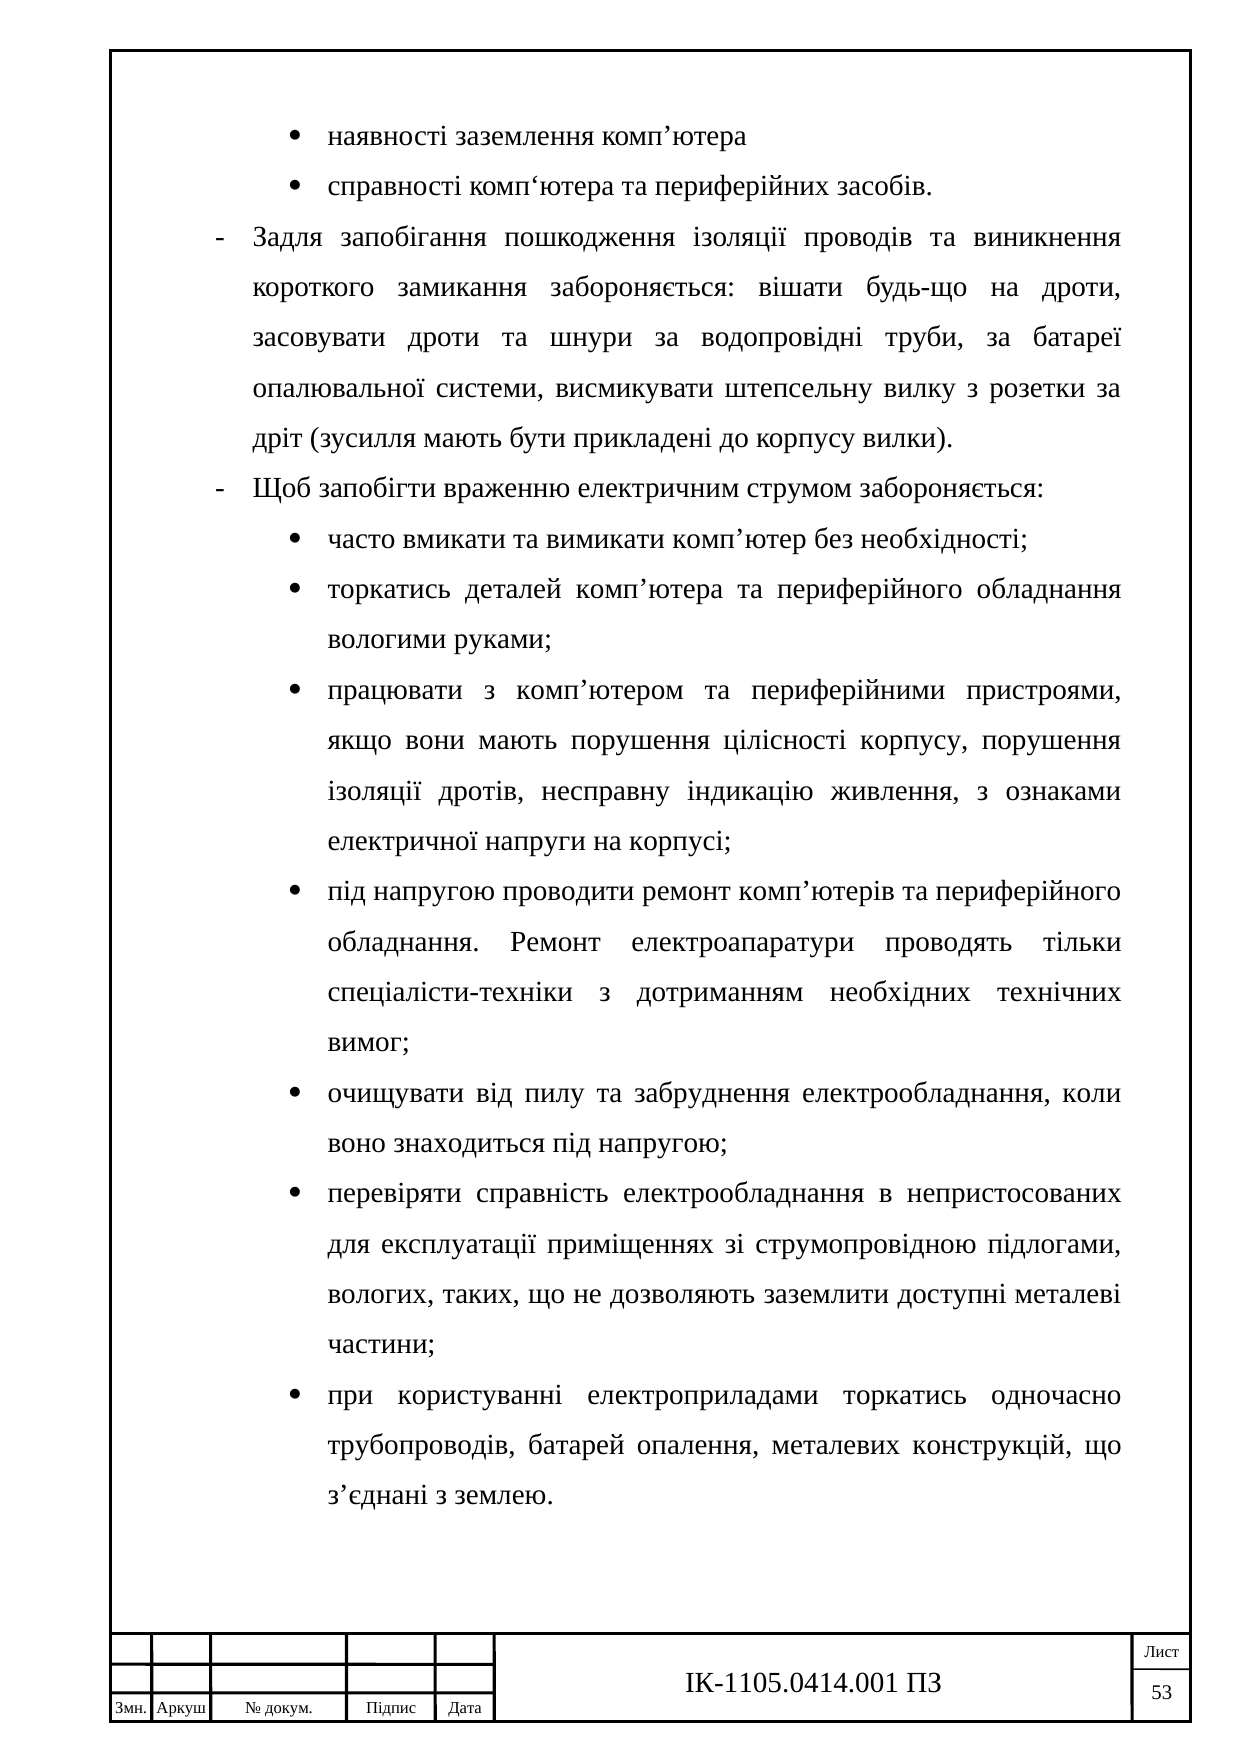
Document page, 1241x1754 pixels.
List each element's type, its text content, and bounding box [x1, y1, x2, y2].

list очищувати від пилу та забруднення електрообладнання, коли воно знаходиться під напругою; [290, 1075, 1122, 1159]
list під напругою проводити ремонт комп’ютерів та периферійного обладнання. Ремонт електроапаратури проводять тільки спеціалісти-техніки з дотриманням необхідних технічних вимог; [290, 873, 1122, 1058]
list часто вмикати та вимикати комп’ютер без необхідності; [290, 521, 1122, 554]
list справності комп‘ютера та периферійних засобів. [290, 168, 1122, 202]
list Щоб запобігти враженню електричним струмом забороняється: [215, 471, 1122, 504]
list торкатись деталей комп’ютера та периферійного обладнання вологими руками; [290, 571, 1122, 655]
list Задля запобігання пошкодження ізоляції проводів та виникнення короткого замикання забороняється: вішати будь-що на дроти, засовувати дроти та шнури за водопровідні труби, за батареї опалювальної системи, висмикувати штепсельну вилку з розетки за дріт (зусилля мають бути прикладені до корпусу вилки). [215, 219, 1122, 454]
list при користуванні електроприладами торкатись одночасно трубопроводів, батарей опалення, металевих конструкцій, що з’єднані з землею. [290, 1377, 1122, 1511]
list працювати з комп’ютером та периферійними пристроями, якщо вони мають порушення цілісності корпусу, порушення ізоляції дротів, несправну індикацію живлення, з ознаками електричної напруги на корпусі; [290, 672, 1122, 857]
list перевіряти справність електрообладнання в непристосованих для експлуатації приміщеннях зі струмопровідною підлогами, вологих, таких, що не дозволяють заземлити доступні металеві частини; [290, 1175, 1122, 1360]
list наявності заземлення комп’ютера [290, 118, 1122, 152]
